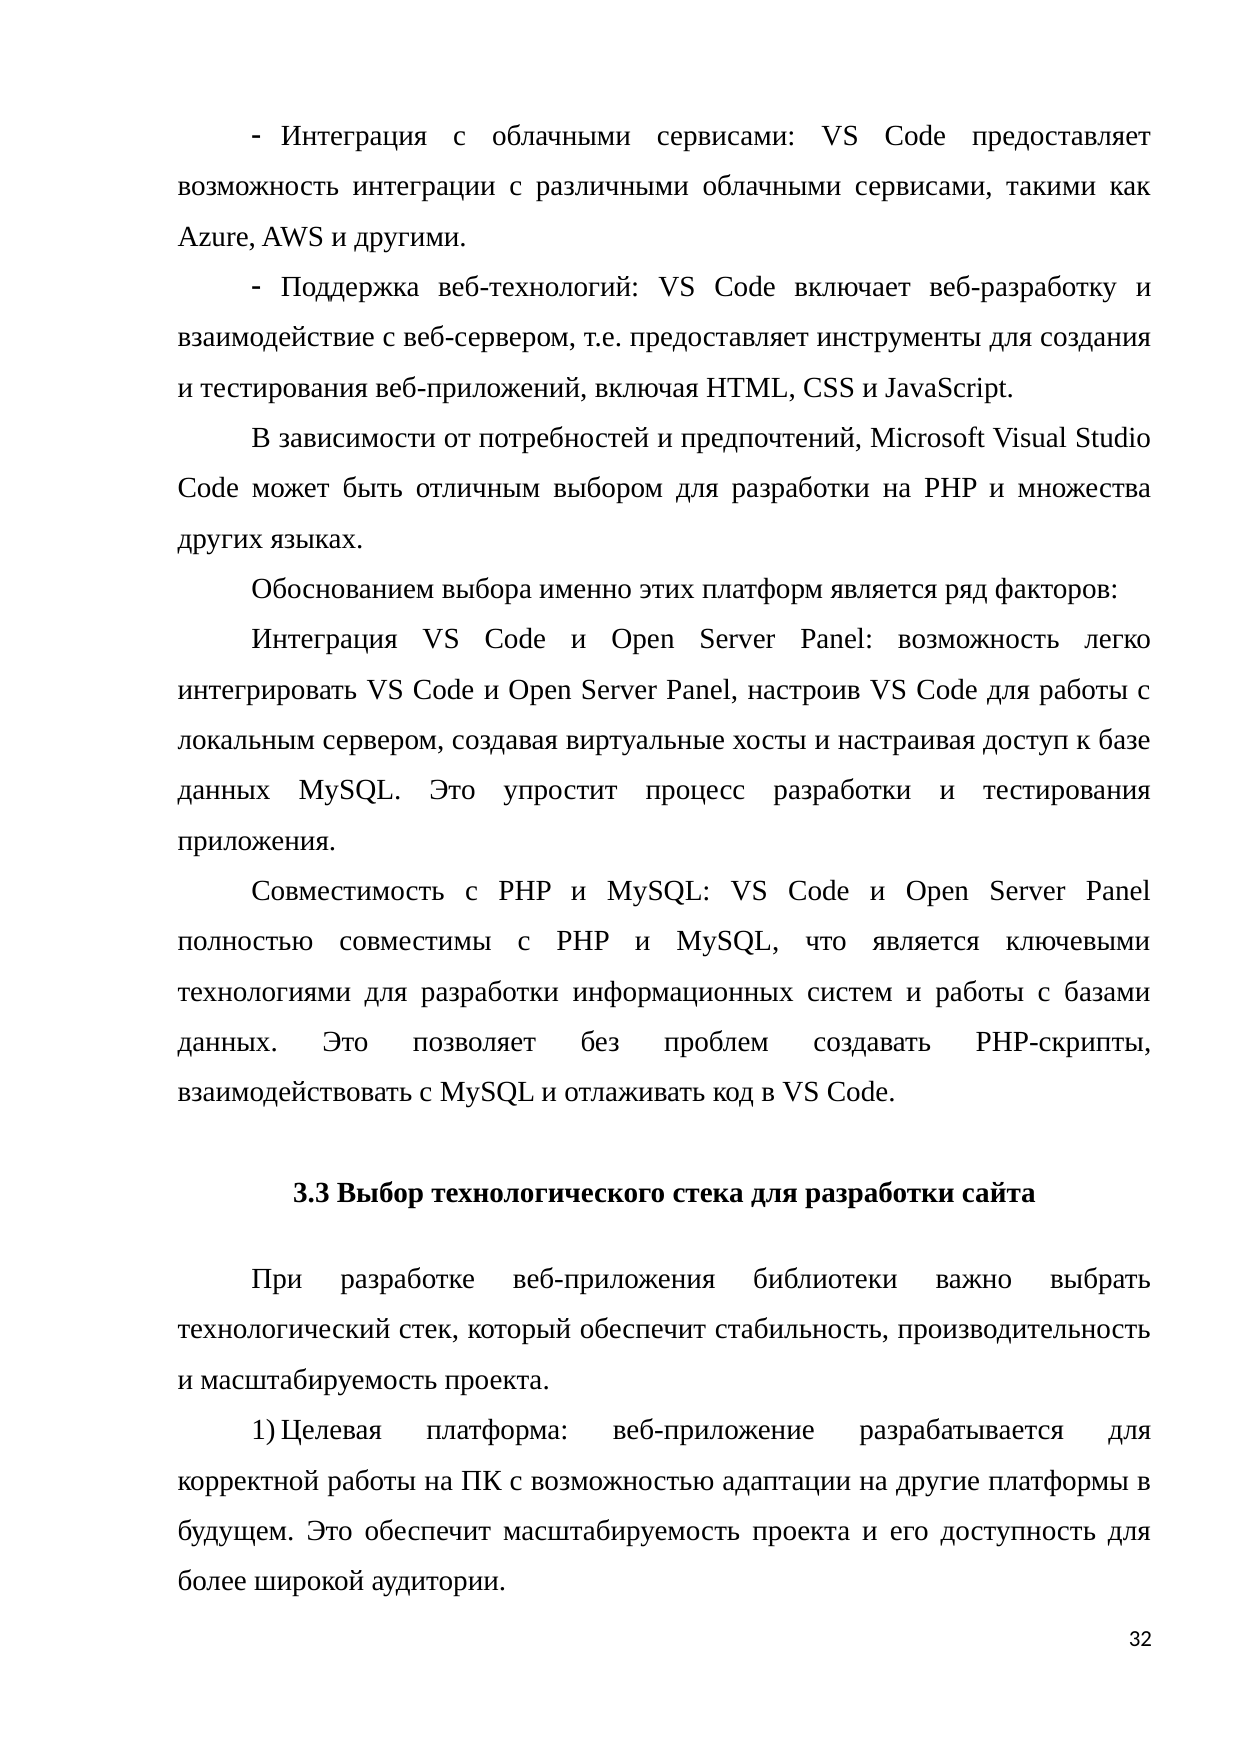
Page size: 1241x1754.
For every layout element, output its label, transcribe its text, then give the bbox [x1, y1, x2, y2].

list Целевая платформа: веб-приложение разрабатывается для корректной работы на ПК с возможностью адаптации на другие платформы в будущем. Это обеспечит масштабируемость проекта и его доступность для более широкой аудитории. [177, 1412, 1152, 1597]
text При разработке веб-приложения библиотеки важно выбрать технологический стек, который обеспечит стабильность, производительность и масштабируемость проекта. [177, 1261, 1152, 1396]
text В зависимости от потребностей и предпочтений, Microsoft Visual Studio Code может быть отличным выбором для разработки на PHP и множества других языках. [177, 420, 1152, 554]
list Поддержка веб-технологий: VS Code включает веб-разработку и взаимодействие с веб-сервером, т.е. предоставляет инструменты для создания и тестирования веб-приложений, включая HTML, CSS и JavaScript. [177, 269, 1152, 403]
text Совместимость с PHP и MySQL: VS Code и Open Server Panel полностью совместимы с PHP и MySQL, что является ключевыми технологиями для разработки информационных систем и работы с базами данных. Это позволяет без проблем создавать PHP-скрипты, взаимодействовать с MySQL и отлаживать код в VS Code. [177, 873, 1152, 1108]
list Интеграция с облачными сервисами: VS Code предоставляет возможность интеграции с различными облачными сервисами, такими как Azure, AWS и другими. [177, 118, 1152, 252]
text Интеграция VS Code и Open Server Panel: возможность легко интегрировать VS Code и Open Server Panel, настроив VS Code для работы с локальным сервером, создавая виртуальные хосты и настраивая доступ к базе данных MySQL. Это упростит процесс разработки и тестирования приложения. [177, 621, 1152, 856]
text Обоснованием выбора именно этих платформ является ряд факторов: [177, 571, 1152, 605]
text 3.3 Выбор технологического стека для разработки сайта [177, 1175, 1152, 1208]
